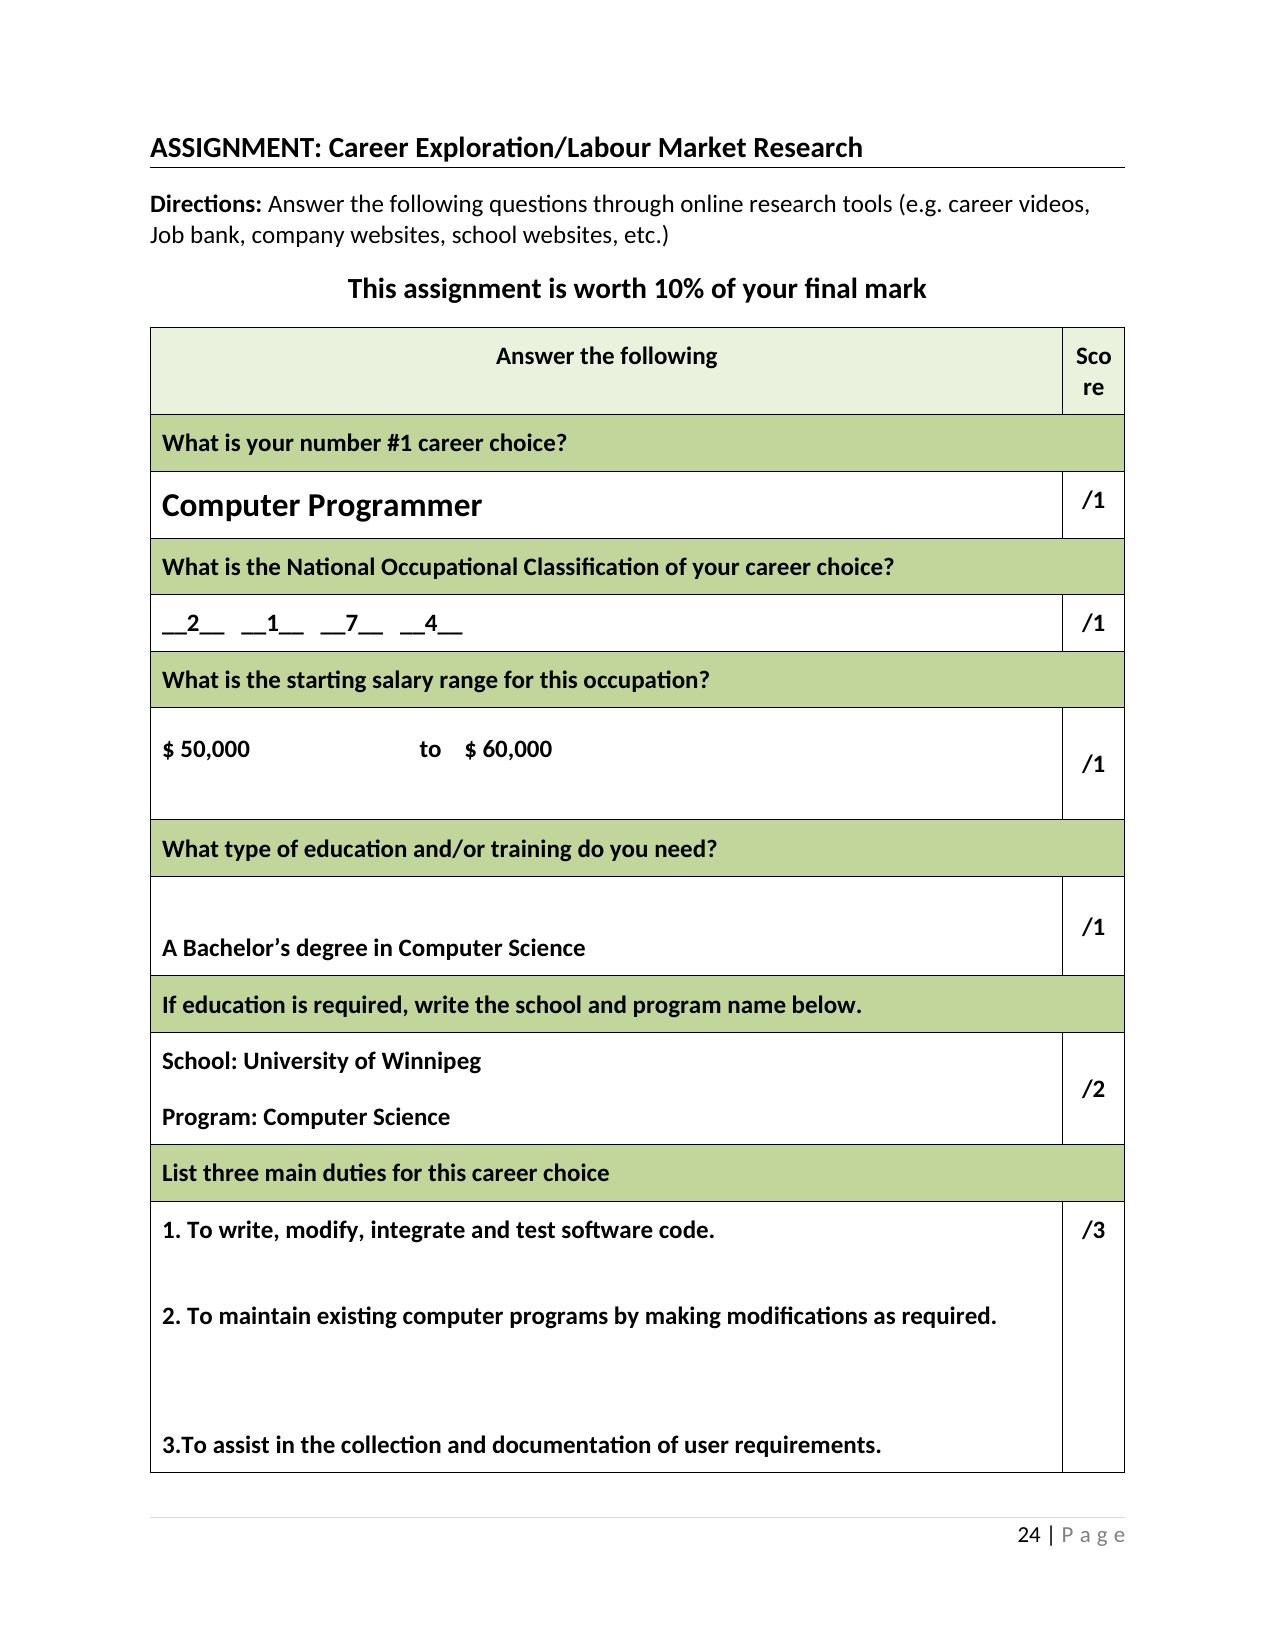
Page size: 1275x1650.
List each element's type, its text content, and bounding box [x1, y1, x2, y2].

table_cell School: University of Winnipeg Program: Computer Science [151, 1033, 1062, 1144]
text This assignment is worth 10% of your final mark [150, 271, 1125, 306]
table_cell __2__ __1__ __7__ __4__ [151, 595, 1062, 651]
table_cell /2 [1063, 1033, 1124, 1144]
table_cell What is the National Occupational Classification of your career choice? [151, 539, 1124, 594]
table_cell List three main duties for this career choice [151, 1145, 1124, 1201]
text ASSIGNMENT: Career Exploration/Labour Market Research [150, 129, 1125, 167]
table_cell Computer Programmer [151, 472, 1062, 537]
text Directions: Answer the following questions through online research tools (e.g. career videos, Job bank, company websites, school websites, etc.) [150, 189, 1125, 250]
table_cell A Bachelor’s degree in Computer Science [151, 877, 1062, 975]
table_header Answer the following [151, 328, 1062, 414]
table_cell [151, 1202, 1062, 1472]
table_cell /1 [1063, 472, 1124, 537]
table_cell /1 [1063, 877, 1124, 975]
table_cell What is your number #1 career choice? [151, 415, 1124, 471]
table_cell What type of education and/or training do you need? [151, 820, 1124, 876]
table_cell $ 50,000 to $ 60,000 [151, 708, 1062, 819]
table_cell What is the starting salary range for this occupation? [151, 652, 1124, 707]
table_cell /1 [1063, 708, 1124, 819]
table_cell If education is required, write the school and program name below. [151, 976, 1124, 1032]
table_cell /3 [1063, 1202, 1124, 1472]
table_header Score [1063, 328, 1124, 414]
table_cell /1 [1063, 595, 1124, 651]
